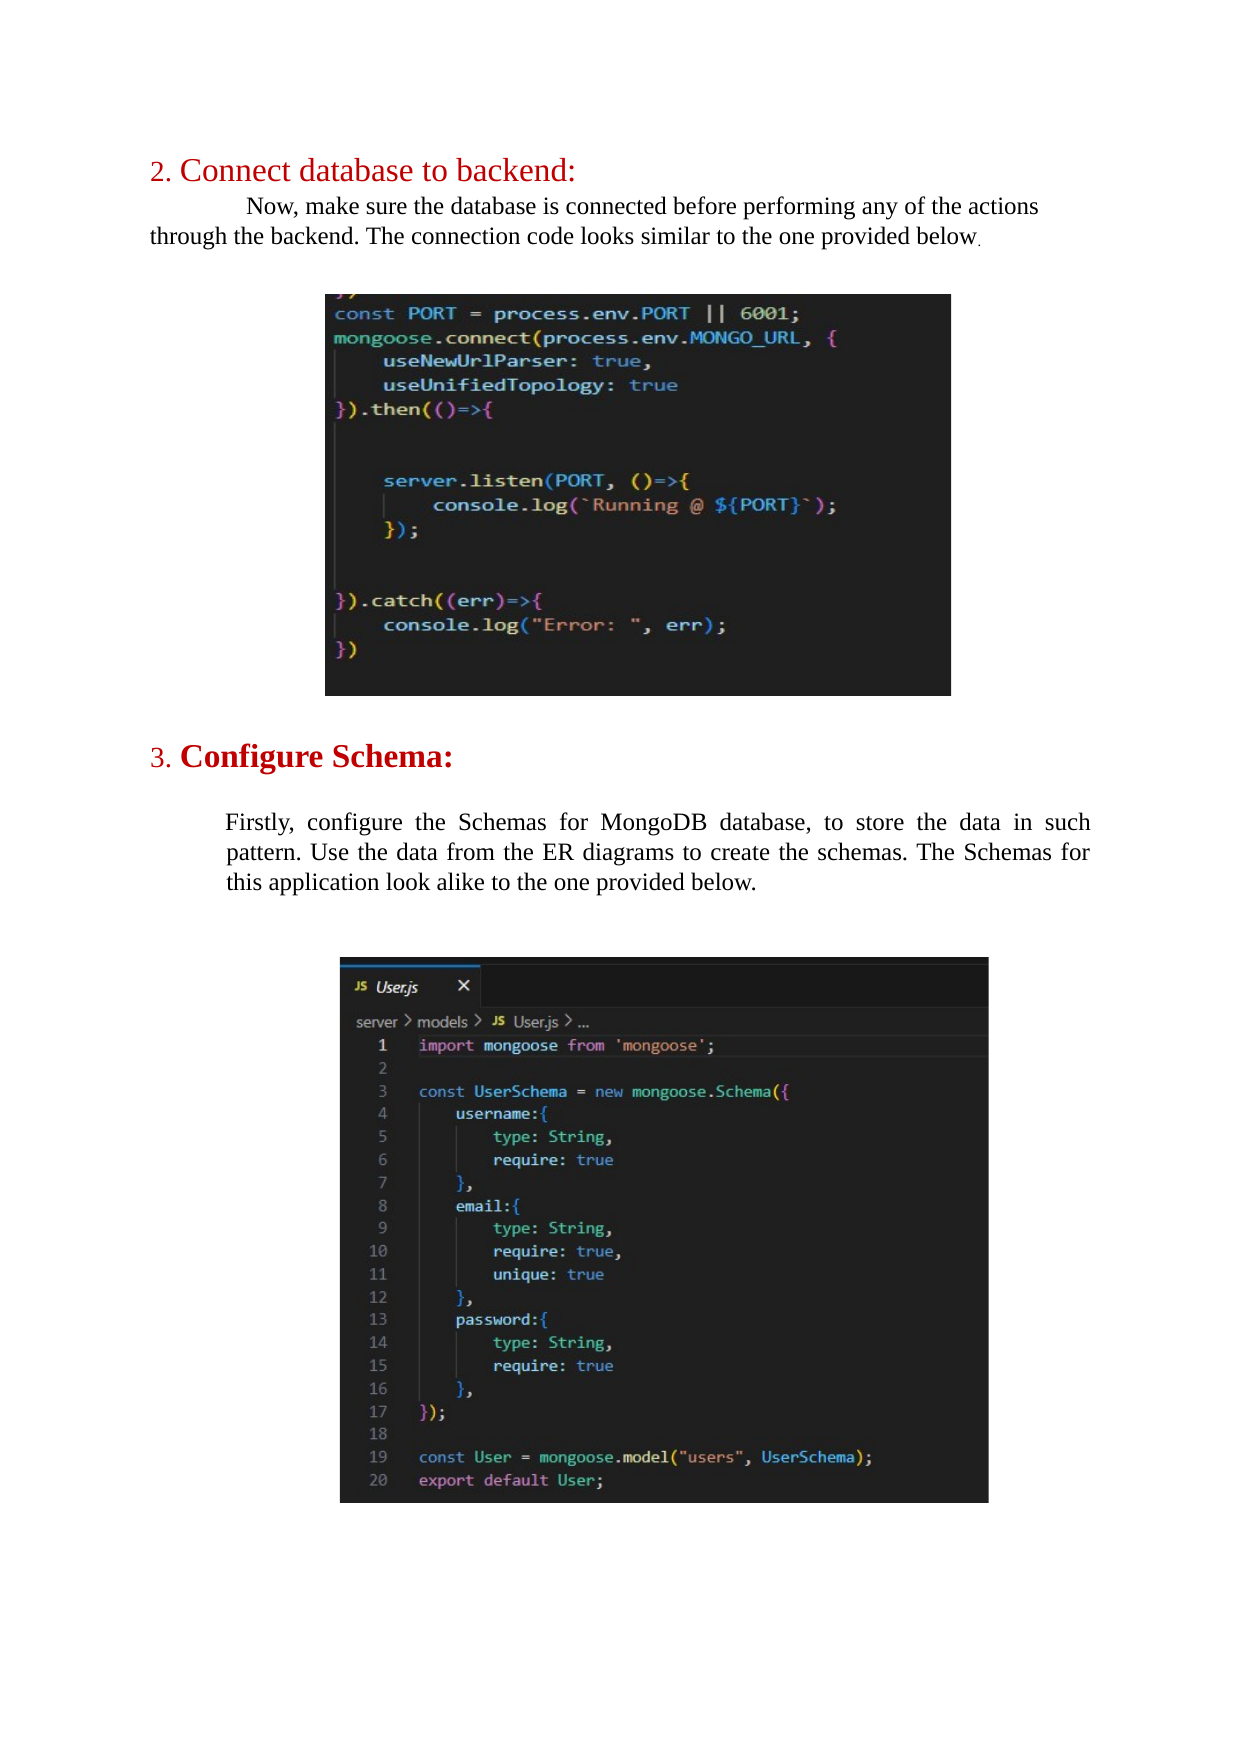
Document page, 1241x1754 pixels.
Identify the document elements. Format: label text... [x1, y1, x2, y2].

text Now, make sure the database is connected before performing any of the actions through the backend. The connection code looks similar to the one provided below. [148, 191, 1091, 249]
list Connect database to backend: [150, 150, 1183, 188]
picture [325, 294, 952, 696]
list Configure Schema: [150, 736, 1183, 774]
text Firstly, configure the Schemas for MongoDB database, to store the data in such pattern. Use the data from the ER diagrams to create the schemas. The Schemas for this application look alike to the one provided below. [225, 807, 1092, 896]
picture [339, 957, 989, 1503]
